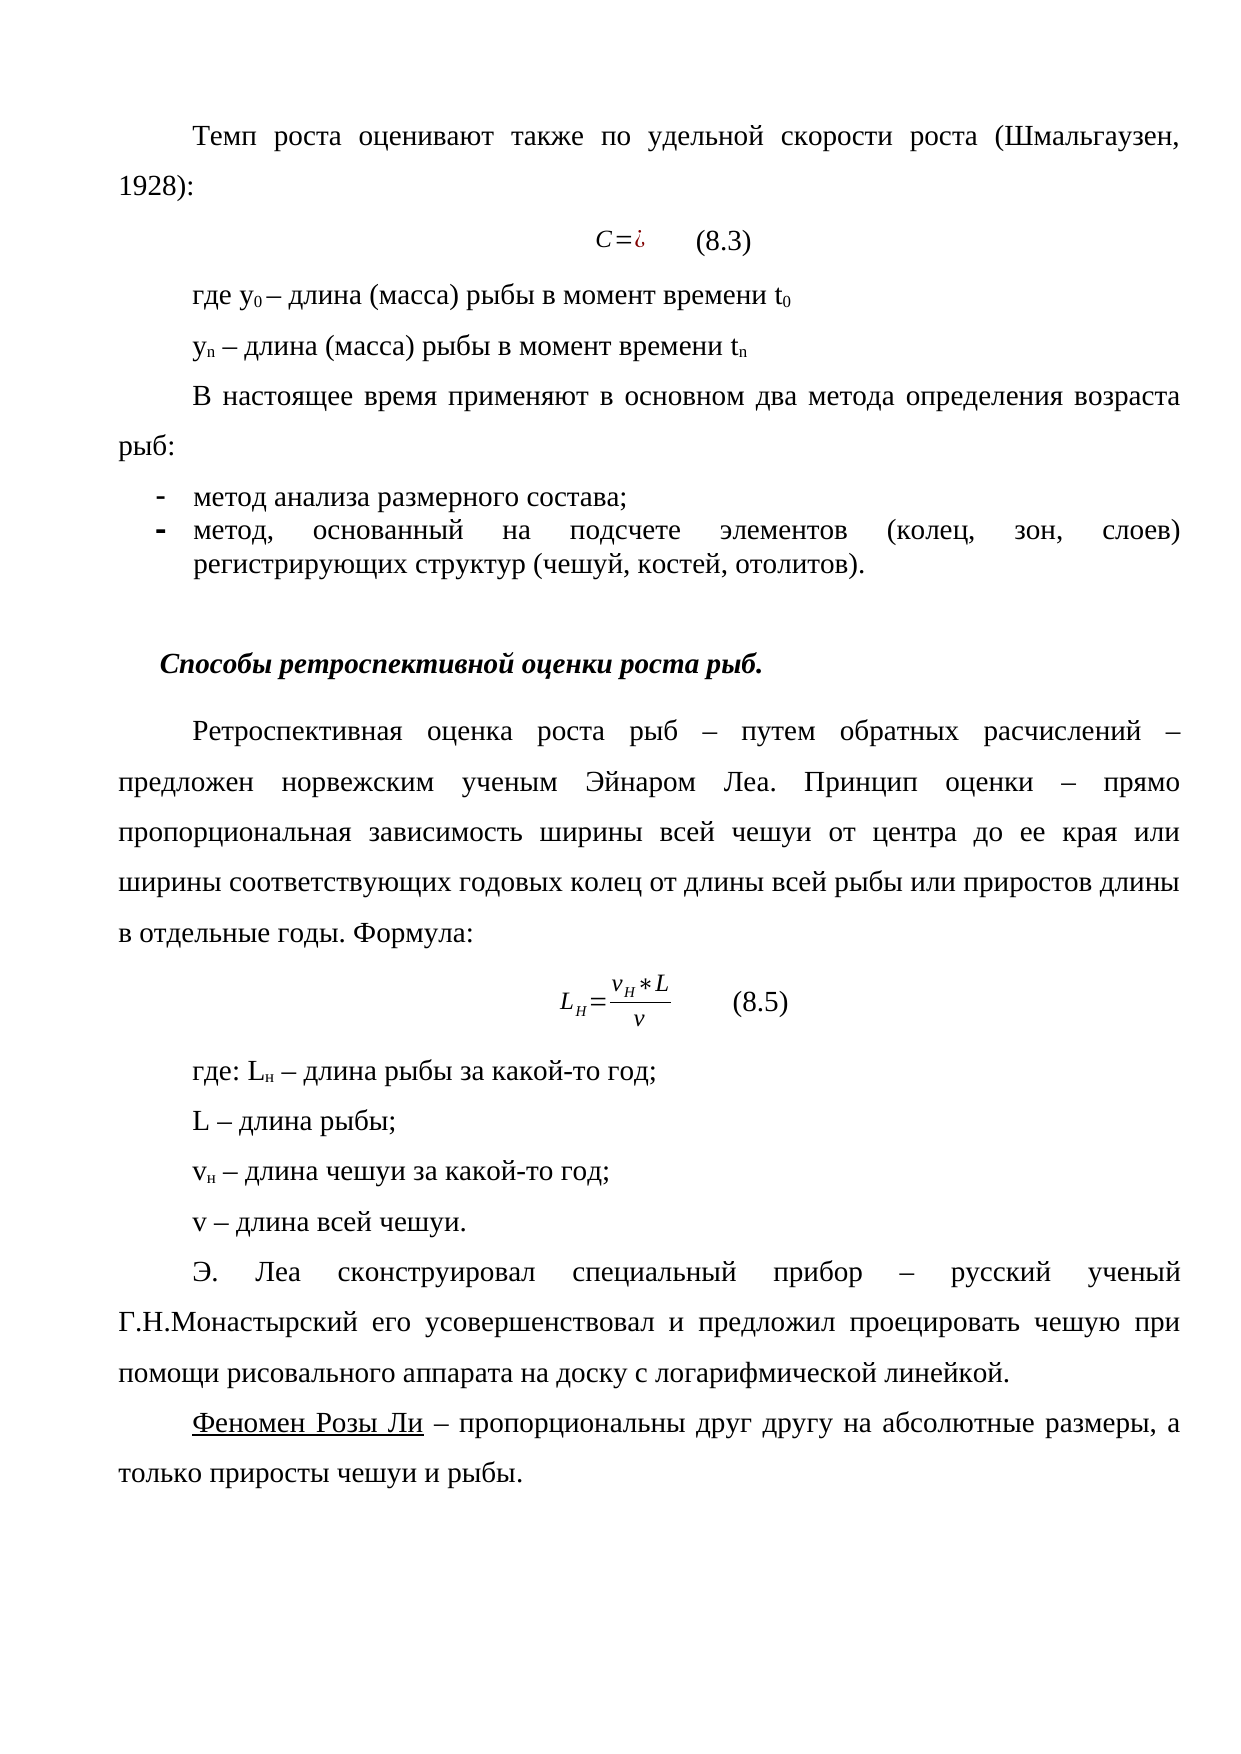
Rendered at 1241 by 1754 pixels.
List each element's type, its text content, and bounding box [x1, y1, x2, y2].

text где y0 – длина (масса) рыбы в момент времени t0 [118, 277, 1181, 311]
text (8.3) [118, 223, 1181, 256]
text В настоящее время применяют в основном два метода определения возраста рыб: [118, 378, 1181, 462]
text L – длина рыбы; [118, 1103, 1181, 1137]
text (8.5) [118, 969, 1181, 1032]
text где: Lн – длина рыбы за какой-то год; [118, 1053, 1181, 1086]
text Феномен Розы Ли – пропорциональны друг другу на абсолютные размеры, а только приросты чешуи и рыбы. [118, 1405, 1181, 1489]
text Темп роста оценивают также по удельной скорости роста (Шмальгаузен, 1928): [118, 118, 1181, 202]
list метод, основанный на подсчете элементов (колец, зон, слоев) регистрирующих структур (чешуй, костей, отолитов). [156, 512, 1181, 579]
list метод анализа размерного состава; [156, 479, 1181, 512]
text Э. Леа сконструировал специальный прибор – русский ученый Г.Н.Монастырский его усовершенствовал и предложил проецировать чешую при помощи рисовального аппарата на доску с логарифмической линейкой. [118, 1254, 1181, 1388]
text Способы ретроспективной оценки роста рыб. [159, 646, 1181, 680]
text yn – длина (масса) рыбы в момент времени tn [118, 328, 1181, 361]
text Ретроспективная оценка роста рыб – путем обратных расчислений – предложен норвежским ученым Эйнаром Леа. Принцип оценки – прямо пропорциональная зависимость ширины всей чешуи от центра до ее края или ширины соответствующих годовых колец от длины всей рыбы или приростов длины в отдельные годы. Формула: [118, 713, 1181, 948]
text v – длина всей чешуи. [118, 1204, 1181, 1237]
text vн – длина чешуи за какой-то год; [118, 1153, 1181, 1187]
